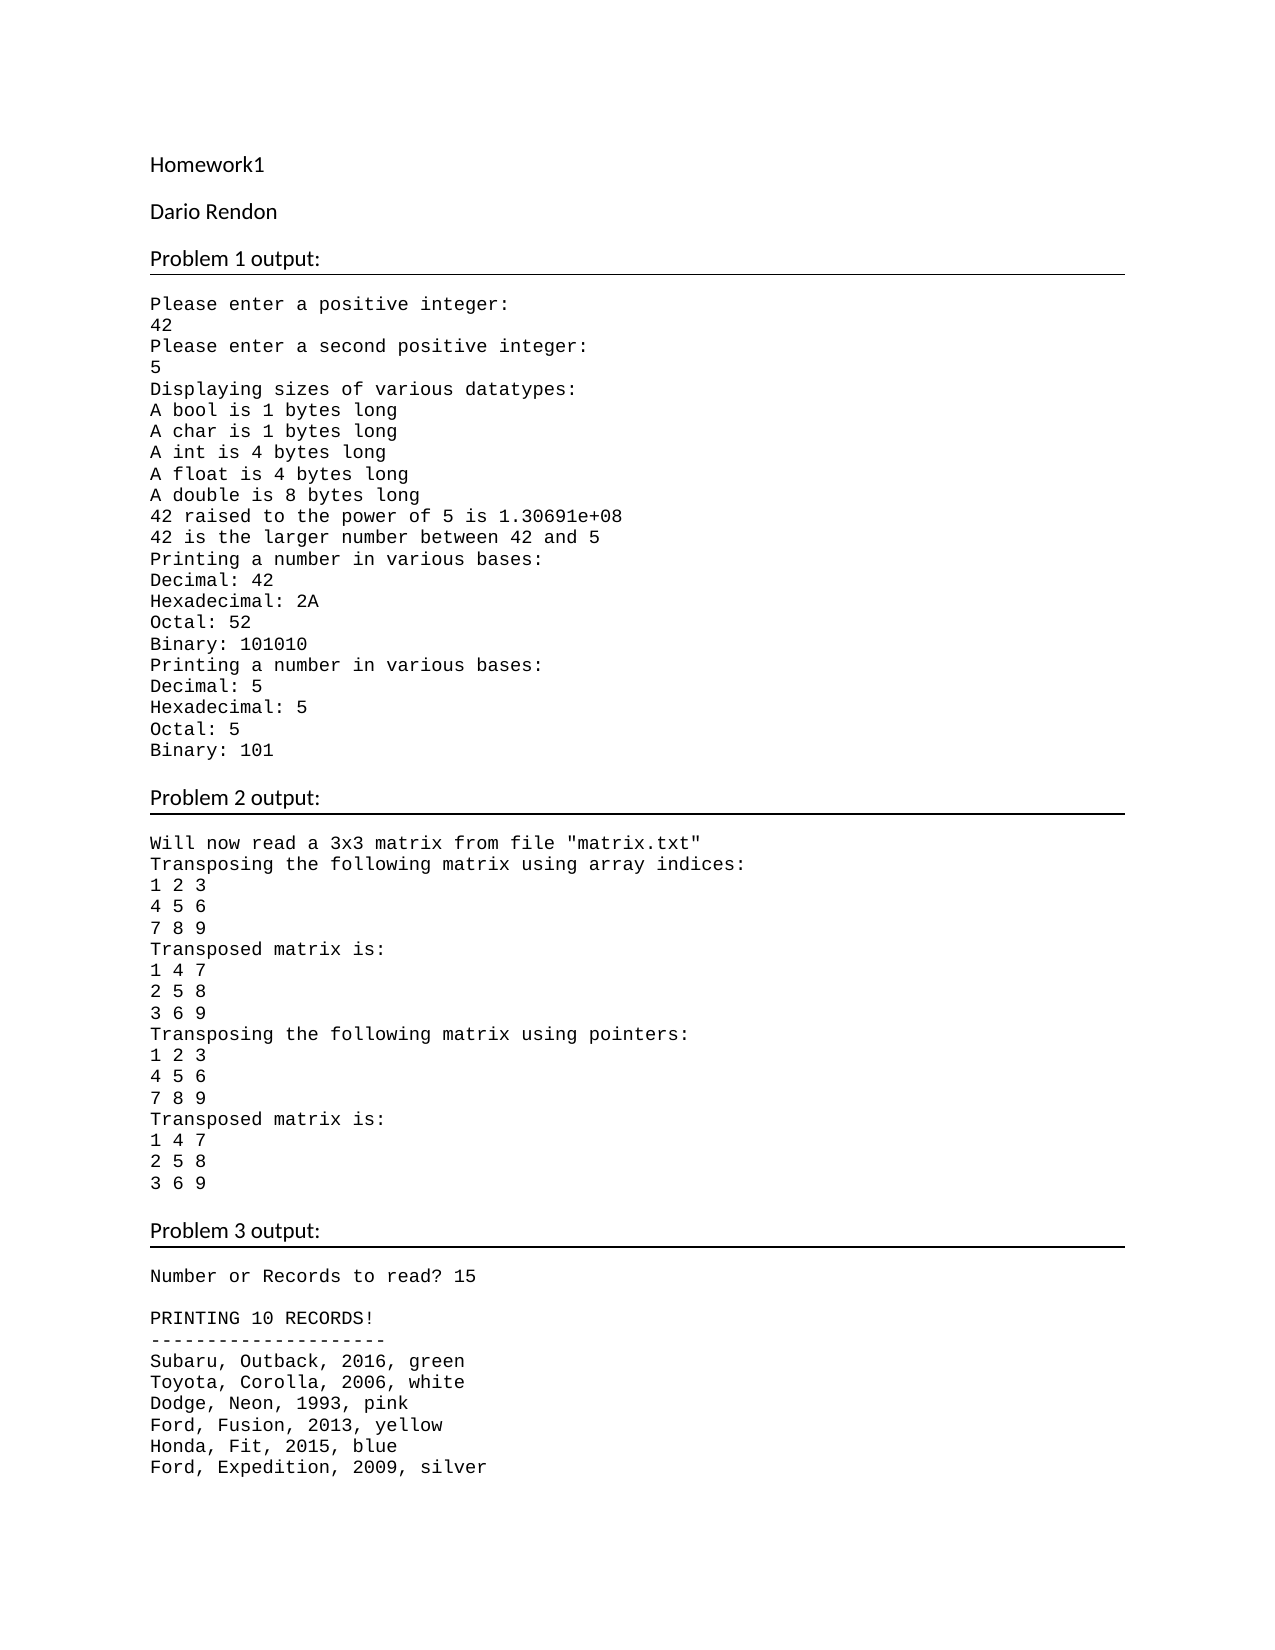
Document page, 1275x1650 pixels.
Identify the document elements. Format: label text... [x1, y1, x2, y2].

text Ford, Expedition, 2009, silver [150, 1458, 1125, 1479]
text Decimal: 5 [150, 677, 1125, 698]
text 42 is the larger number between 42 and 5 [150, 528, 1125, 549]
text Octal: 5 [150, 719, 1125, 741]
text Ford, Fusion, 2013, yellow [150, 1415, 1125, 1437]
text Problem 2 output: [150, 783, 1125, 813]
text 1 4 7 [150, 961, 1125, 982]
text Problem 3 output: [150, 1216, 1125, 1246]
text Please enter a positive integer: [150, 294, 1125, 316]
text Transposed matrix is: [150, 940, 1125, 961]
text Homework1 [150, 150, 1125, 178]
text Dario Rendon [150, 197, 1125, 225]
text 3 6 9 [150, 1003, 1125, 1025]
text Problem 1 output: [150, 244, 1125, 274]
text Printing a number in various bases: [150, 656, 1125, 677]
text A float is 4 bytes long [150, 464, 1125, 486]
text A double is 8 bytes long [150, 486, 1125, 507]
text 3 6 9 [150, 1173, 1125, 1195]
text A bool is 1 bytes long [150, 401, 1125, 422]
text 7 8 9 [150, 1088, 1125, 1110]
text A char is 1 bytes long [150, 422, 1125, 443]
text Printing a number in various bases: [150, 549, 1125, 571]
text Subaru, Outback, 2016, green [150, 1352, 1125, 1373]
text 1 2 3 [150, 876, 1125, 897]
text Please enter a second positive integer: [150, 337, 1125, 358]
text Hexadecimal: 2A [150, 592, 1125, 613]
text Binary: 101010 [150, 634, 1125, 656]
text 2 5 8 [150, 982, 1125, 1003]
text Honda, Fit, 2015, blue [150, 1437, 1125, 1458]
text Hexadecimal: 5 [150, 698, 1125, 719]
text Transposed matrix is: [150, 1110, 1125, 1131]
text Displaying sizes of various datatypes: [150, 379, 1125, 401]
text A int is 4 bytes long [150, 443, 1125, 464]
text Will now read a 3x3 matrix from file "matrix.txt" [150, 833, 1125, 855]
text 42 [150, 316, 1125, 337]
text 5 [150, 358, 1125, 379]
text 4 5 6 [150, 1067, 1125, 1088]
text 2 5 8 [150, 1152, 1125, 1173]
text 42 raised to the power of 5 is 1.30691e+08 [150, 507, 1125, 528]
text PRINTING 10 RECORDS! [150, 1309, 1125, 1330]
text Toyota, Corolla, 2006, white [150, 1373, 1125, 1394]
text Transposing the following matrix using array indices: [150, 855, 1125, 876]
text Decimal: 42 [150, 571, 1125, 592]
text Binary: 101 [150, 741, 1125, 762]
text Number or Records to read? 15 [150, 1267, 1125, 1288]
text Octal: 52 [150, 613, 1125, 634]
text 1 2 3 [150, 1046, 1125, 1067]
text Transposing the following matrix using pointers: [150, 1025, 1125, 1046]
text 4 5 6 [150, 897, 1125, 918]
text Dodge, Neon, 1993, pink [150, 1394, 1125, 1415]
text 1 4 7 [150, 1131, 1125, 1152]
text --------------------- [150, 1330, 1125, 1352]
text 7 8 9 [150, 918, 1125, 940]
